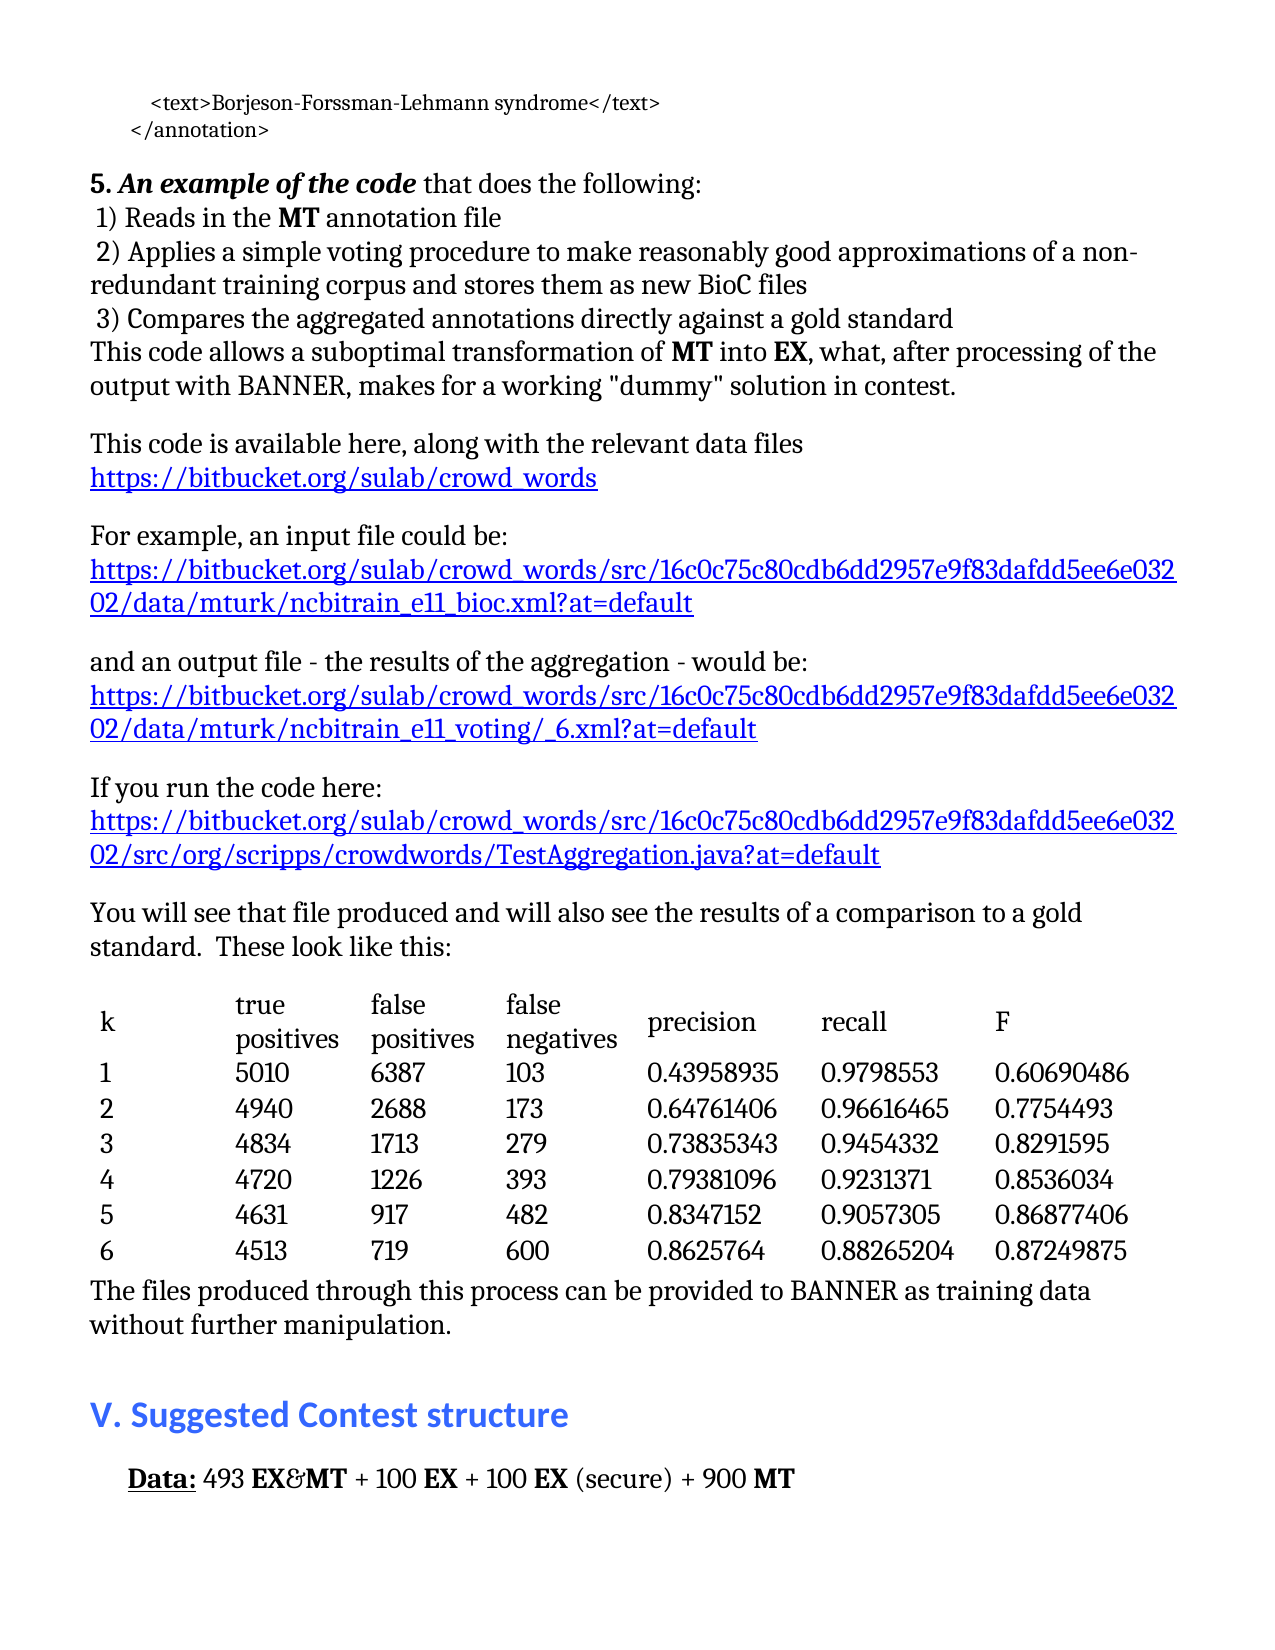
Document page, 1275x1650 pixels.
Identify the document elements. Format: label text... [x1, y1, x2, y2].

table_cell 0.8536034 [984, 1162, 1157, 1197]
table_cell 0.9454332 [810, 1126, 983, 1162]
table_cell 917 [359, 1197, 494, 1233]
table_cell 173 [495, 1091, 636, 1126]
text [90, 90, 1185, 143]
table_cell 0.86877406 [984, 1197, 1157, 1233]
table_cell 0.79381096 [636, 1162, 809, 1197]
table_cell 4631 [224, 1197, 359, 1233]
table_cell 719 [359, 1233, 494, 1268]
table_cell 0.88265204 [810, 1233, 983, 1268]
table_cell 279 [495, 1126, 636, 1162]
table_cell 0.8625764 [636, 1233, 809, 1268]
table_header k [89, 989, 224, 1056]
table_cell 103 [495, 1056, 636, 1091]
table_header precision [636, 989, 809, 1056]
table_header F [984, 989, 1157, 1056]
table_cell 600 [495, 1233, 636, 1268]
text and an output file - the results of the aggregation - would be: https://bitbucket.org/sulab/crowd_words/src/16c0c75c80cdb6dd2957e9f83dafdd5ee6e03202/data/mturk/ncbitrain_e11_voting/_6.xml?at=default [90, 645, 1185, 746]
subtitle V. Suggested Contest structure [90, 1391, 1185, 1437]
text Data: 493 EX&MT + 100 EX + 100 EX (secure) + 900 MT [127, 1462, 1185, 1496]
table_header false positives [359, 989, 494, 1056]
table_header true positives [224, 989, 359, 1056]
table_cell 4 [89, 1162, 224, 1197]
table_cell 1713 [359, 1126, 494, 1162]
table_header false negatives [495, 989, 636, 1056]
table_cell 0.8291595 [984, 1126, 1157, 1162]
table_cell 393 [495, 1162, 636, 1197]
table_cell 2688 [359, 1091, 494, 1126]
table_cell 2 [89, 1091, 224, 1126]
table_cell 5010 [224, 1056, 359, 1091]
text You will see that file produced and will also see the results of a comparison to a gold standard. These look like this: [90, 896, 1185, 963]
table_cell 0.60690486 [984, 1056, 1157, 1091]
text For example, an input file could be: https://bitbucket.org/sulab/crowd_words/src/16c0c75c80cdb6dd2957e9f83dafdd5ee6e03202/data/mturk/ncbitrain_e11_bioc.xml?at=default [90, 519, 1185, 620]
table_cell 0.7754493 [984, 1091, 1157, 1126]
table_cell 4720 [224, 1162, 359, 1197]
table_cell 0.73835343 [636, 1126, 809, 1162]
table_cell 0.64761406 [636, 1091, 809, 1126]
table_cell 3 [89, 1126, 224, 1162]
table_cell 6387 [359, 1056, 494, 1091]
table_cell 4513 [224, 1233, 359, 1268]
table_cell 0.8347152 [636, 1197, 809, 1233]
text This code is available here, along with the relevant data files https://bitbucket.org/sulab/crowd_words [90, 427, 1185, 494]
table_cell 4940 [224, 1091, 359, 1126]
table_cell 5 [89, 1197, 224, 1233]
table_cell 6 [89, 1233, 224, 1268]
table_cell 1 [89, 1056, 224, 1091]
table_cell 0.43958935 [636, 1056, 809, 1091]
text 5. An example of the code that does the following: 1) Reads in the MT annotation file 2) Applies a simple voting procedure to make reasonably good approximations of a non-redundant training corpus and stores them as new BioC files 3) Compares the aggregated annotations directly against a gold standard This code allows a suboptimal transformation of MT into EX, what, after processing of the output with BANNER, makes for a working "dummy" solution in contest. [90, 168, 1185, 402]
table_cell 1226 [359, 1162, 494, 1197]
table_cell 0.9057305 [810, 1197, 983, 1233]
table_cell 0.9231371 [810, 1162, 983, 1197]
table_header recall [810, 989, 983, 1056]
text If you run the code here: https://bitbucket.org/sulab/crowd_words/src/16c0c75c80cdb6dd2957e9f83dafdd5ee6e03202/src/org/scripps/crowdwords/TestAggregation.java?at=default [90, 771, 1185, 871]
table_cell 482 [495, 1197, 636, 1233]
table_cell 4834 [224, 1126, 359, 1162]
table_cell 0.9798553 [810, 1056, 983, 1091]
text The files produced through this process can be provided to BANNER as training data without further manipulation. [90, 1274, 1185, 1341]
table_cell 0.87249875 [984, 1233, 1157, 1268]
table_cell 0.96616465 [810, 1091, 983, 1126]
